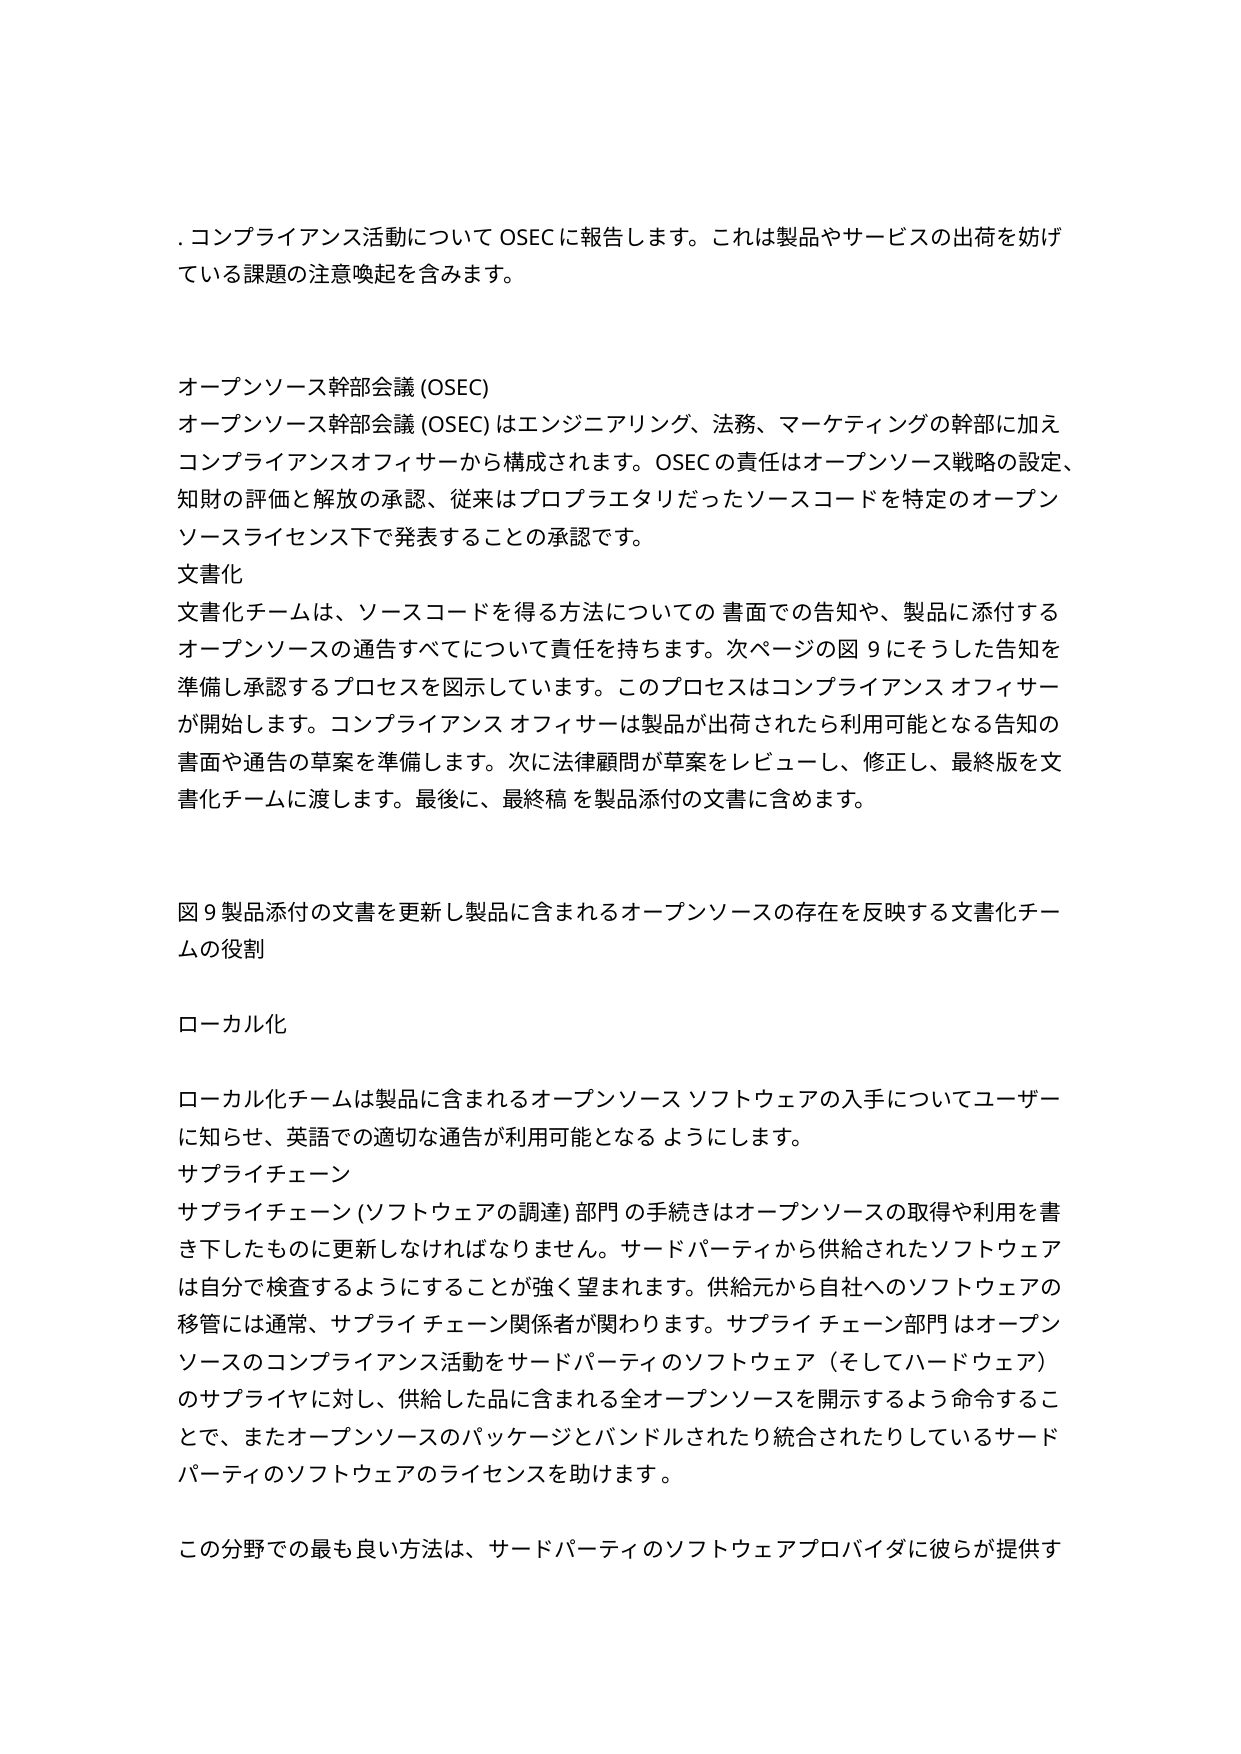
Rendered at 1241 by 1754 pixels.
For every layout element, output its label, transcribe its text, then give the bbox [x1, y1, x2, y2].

text 文書化 [177, 554, 1063, 592]
text 図9製品添付の文書を更新し製品に含まれるオープンソースの存在を反映する文書化チームの役割 [177, 892, 1063, 967]
text ローカル化チームは製品に含まれるオープンソース ソフトウェアの入手についてユーザーに知らせ、英語での適切な通告が利用可能となる ようにします。 [177, 1079, 1063, 1154]
text サプライチェーン (ソフトウェアの調達) 部門 の手続きはオープンソースの取得や利用を書き下したものに更新しなければなりません。サードパーティから供給されたソフトウェアは自分で検査するようにすることが強く望まれます。供給元から自社へのソフトウェアの移管には通常、サプライ チェーン関係者が関わります。サプライ チェーン部門 はオープンソースのコンプライアンス活動をサードパーティのソフトウェア（そしてハードウェア）のサプライヤに対し、供給した品に含まれる全オープンソースを開示するよう命令することで、またオープンソースのパッケージとバンドルされたり統合されたりしているサードパーティのソフトウェアのライセンスを助けます 。 [177, 1192, 1063, 1492]
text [177, 1529, 1063, 1567]
text 文書化チームは、ソースコードを得る方法についての 書面での告知や、製品に添付するオープンソースの通告すべてについて責任を持ちます。次ページの図9にそうした告知を準備し承認するプロセスを図示しています。このプロセスはコンプライアンス オフィサーが開始します。コンプライアンス オフィサーは製品が出荷されたら利用可能となる告知の書面や通告の草案を準備します。次に法律顧問が草案をレビューし、修正し、最終版を文書化チームに渡します。最後に、最終稿 を製品添付の文書に含めます。 [177, 592, 1063, 817]
text サプライチェーン [177, 1154, 1063, 1192]
text オープンソース幹部会議 (OSEC) はエンジニアリング、法務、マーケティングの幹部に加えコンプライアンスオフィサーから構成されます。OSECの責任はオープンソース戦略の設定、知財の評価と解放の承認、従来はプロプラエタリだったソースコードを特定のオープンソースライセンス下で発表することの承認です。 [177, 404, 1063, 554]
text . コンプライアンス活動についてOSECに報告します。これは製品やサービスの出荷を妨げている課題の注意喚起を含みます。 [177, 217, 1063, 292]
text オープンソース幹部会議 (OSEC) [177, 367, 1063, 404]
text ローカル化 [177, 1004, 1063, 1042]
